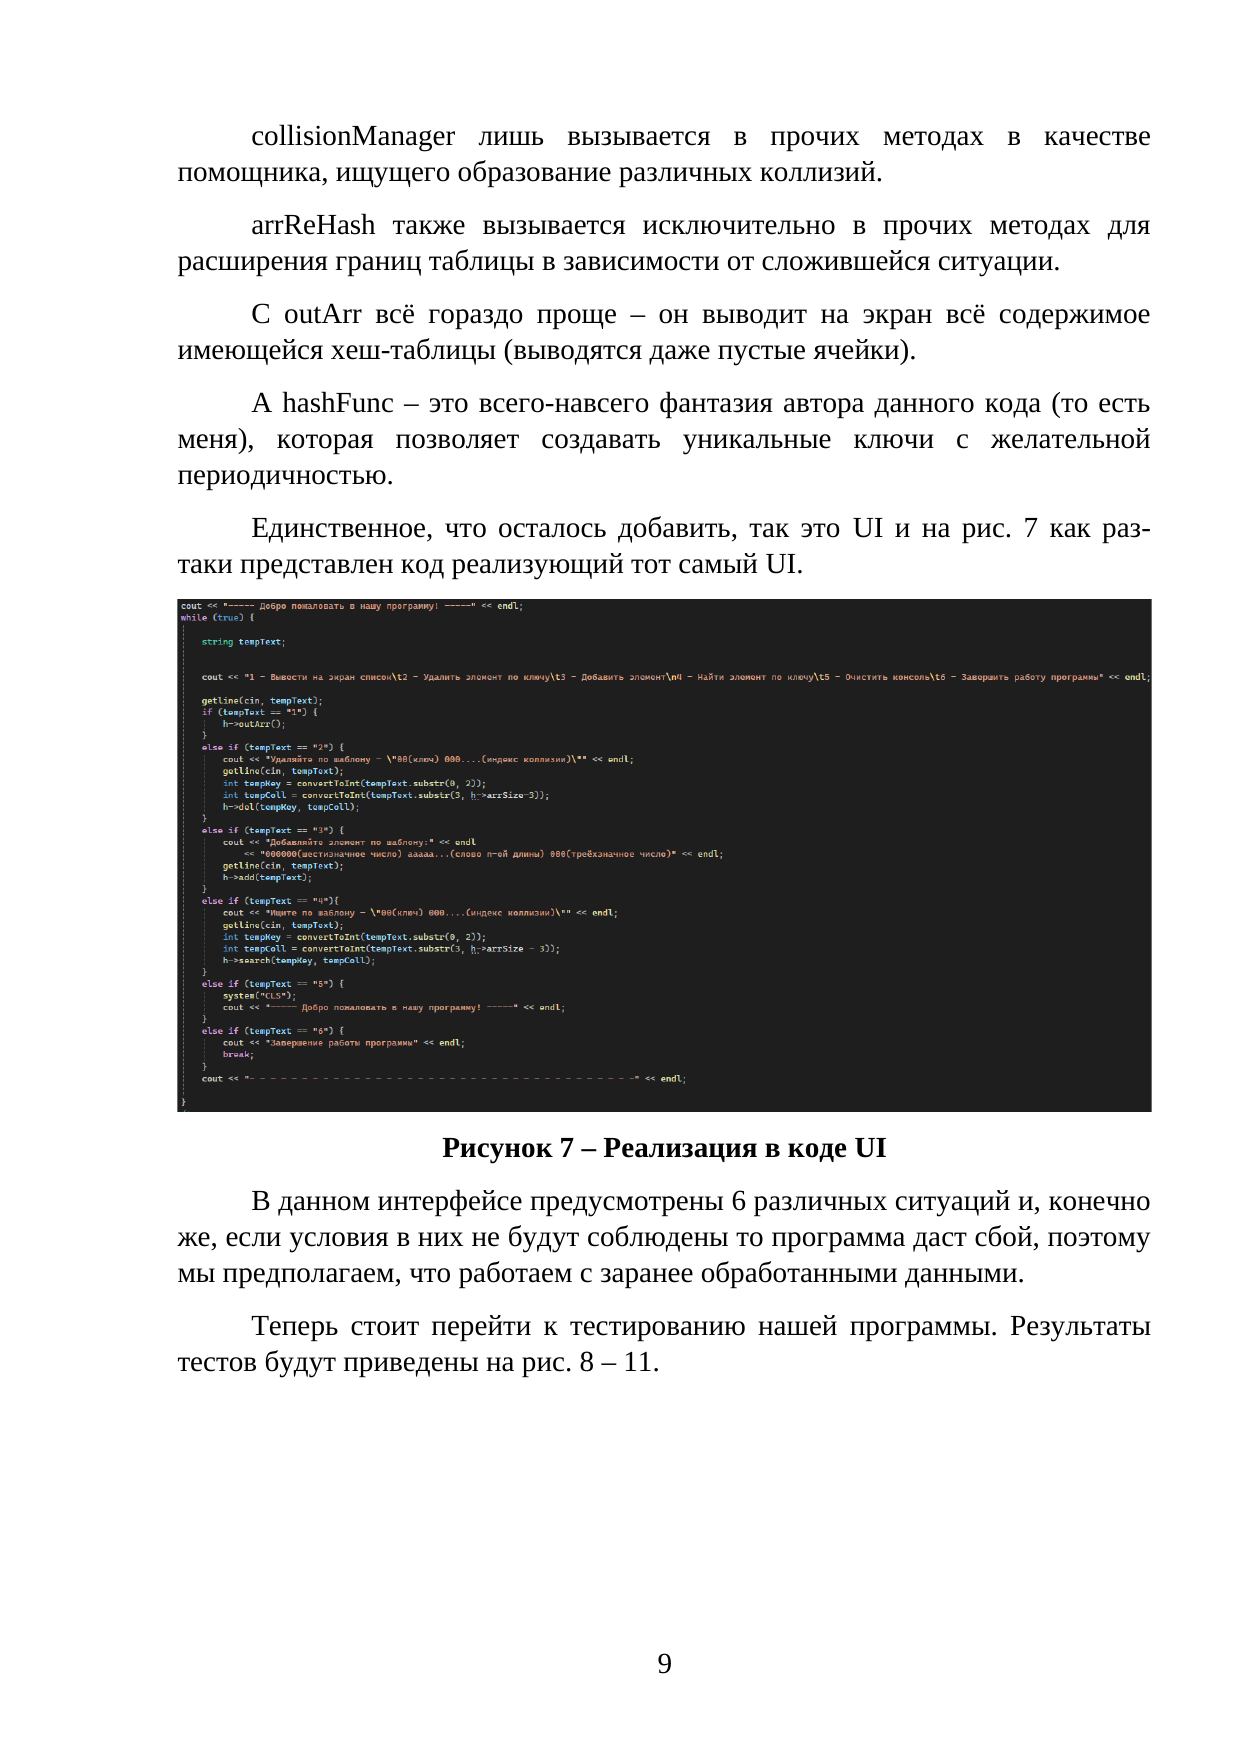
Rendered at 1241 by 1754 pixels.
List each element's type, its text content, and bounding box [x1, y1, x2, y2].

text С outArr всё гораздо проще – он выводит на экран всё содержимое имеющейся хеш-таблицы (выводятся даже пустые ячейки). [177, 296, 1152, 366]
text А hashFunc – это всего-навсего фантазия автора данного кода (то есть меня), которая позволяет создавать уникальные ключи с желательной периодичностью. [177, 385, 1152, 491]
text arrReHash также вызывается исключительно в прочих методах для расширения границ таблицы в зависимости от сложившейся ситуации. [177, 207, 1152, 277]
text В данном интерфейсе предусмотрены 6 различных ситуаций и, конечно же, если условия в них не будут соблюдены то программа даст сбой, поэтому мы предполагаем, что работаем с заранее обработанными данными. [177, 1183, 1152, 1289]
text collisionManager лишь вызывается в прочих методах в качестве помощника, ищущего образование различных коллизий. [177, 118, 1152, 188]
text Рисунок 7 – Реализация в коде UI [177, 1130, 1152, 1163]
text Теперь стоит перейти к тестированию нашей программы. Результаты тестов будут приведены на рис. 8 – 11. [177, 1308, 1152, 1378]
text Единственное, что осталось добавить, так это UI и на рис. 7 как раз-таки представлен код реализующий тот самый UI. [177, 510, 1152, 580]
picture [177, 599, 1152, 1112]
